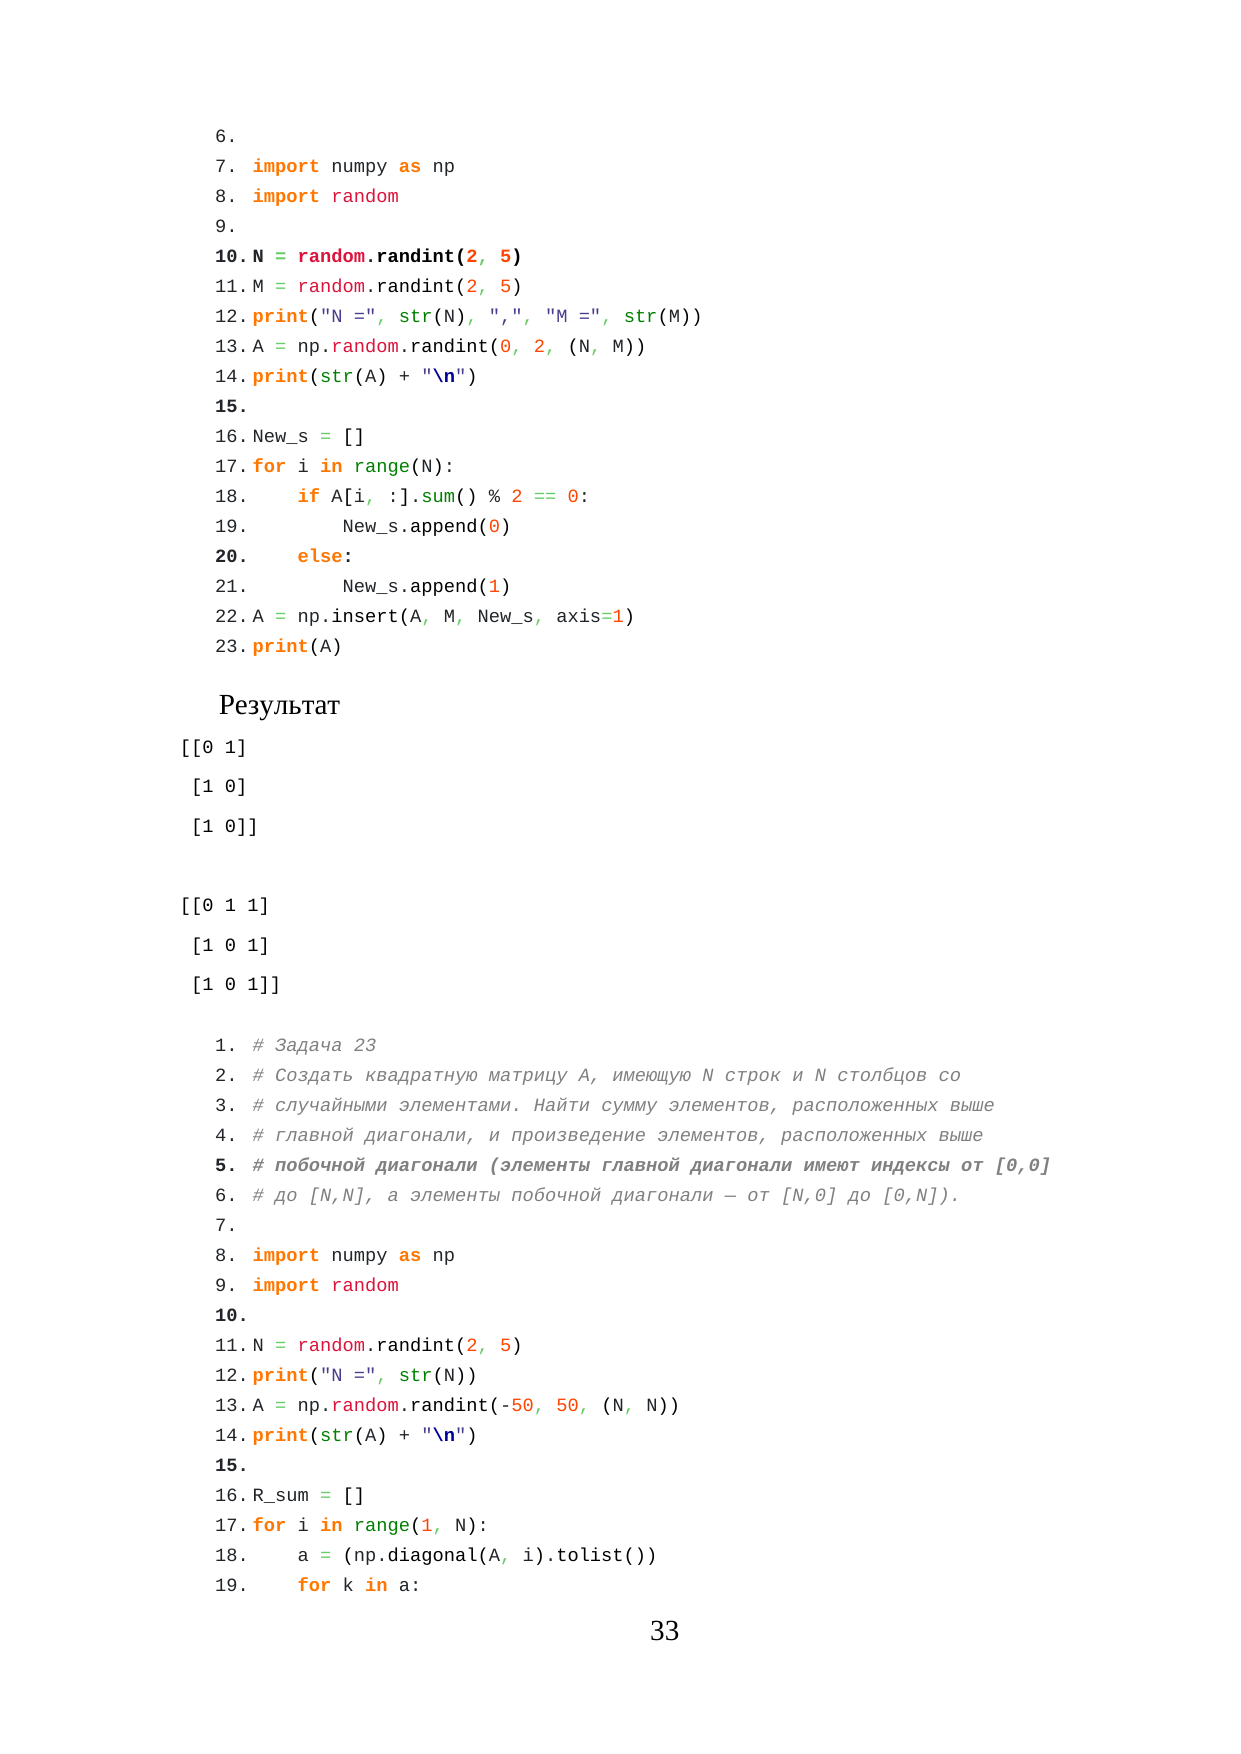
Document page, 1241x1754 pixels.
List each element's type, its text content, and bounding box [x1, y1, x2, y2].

text [1 0]] [179, 817, 1151, 838]
list import random [215, 178, 1152, 208]
list import random [215, 1267, 1152, 1297]
list R_sum = [] [215, 1477, 1152, 1507]
list # побочной диагонали (элементы главной диагонали имеют индексы от [0,0] [215, 1147, 1152, 1177]
list else: [215, 538, 1152, 568]
list a = (np.diagonal(A, i).tolist()) [215, 1537, 1152, 1567]
list M = random.randint(2, 5) [215, 268, 1152, 298]
text [[0 1 1] [179, 896, 1151, 917]
list print("N =", str(N)) [215, 1357, 1152, 1387]
list N = random.randint(2, 5) [215, 238, 1152, 268]
list New_s.append(1) [215, 568, 1152, 598]
text Результат [177, 687, 1152, 721]
list print(str(A) + "\n") [215, 1417, 1152, 1447]
text [1 0 1]] [179, 975, 1151, 996]
text [1 0 1] [179, 936, 1151, 957]
list # случайными элементами. Найти сумму элементов, расположенных выше [215, 1087, 1152, 1117]
list N = random.randint(2, 5) [215, 1327, 1152, 1357]
list for k in a: [215, 1567, 1152, 1597]
list # главной диагонали, и произведение элементов, расположенных выше [215, 1117, 1152, 1147]
list New_s.append(0) [215, 508, 1152, 538]
list import numpy as np [215, 1237, 1152, 1267]
list A = np.insert(A, M, New_s, axis=1) [215, 598, 1152, 628]
list import numpy as np [215, 148, 1152, 178]
list # Создать квадратную матрицу A, имеющую N строк и N столбцов со [215, 1057, 1152, 1087]
list print(A) [215, 628, 1152, 658]
list print("N =", str(N), ",", "M =", str(M)) [215, 298, 1152, 328]
list # до [N,N], а элементы побочной диагонали — от [N,0] до [0,N]). [215, 1177, 1152, 1207]
text [[0 1] [179, 738, 1151, 759]
list A = np.random.randint(-50, 50, (N, N)) [215, 1387, 1152, 1417]
list print(str(A) + "\n") [215, 358, 1152, 388]
list New_s = [] [215, 418, 1152, 448]
list # Задача 23 [215, 1027, 1152, 1057]
list for i in range(N): [215, 448, 1152, 478]
list for i in range(1, N): [215, 1507, 1152, 1537]
list if A[i, :].sum() % 2 == 0: [215, 478, 1152, 508]
text [1 0] [179, 777, 1151, 798]
list A = np.random.randint(0, 2, (N, M)) [215, 328, 1152, 358]
